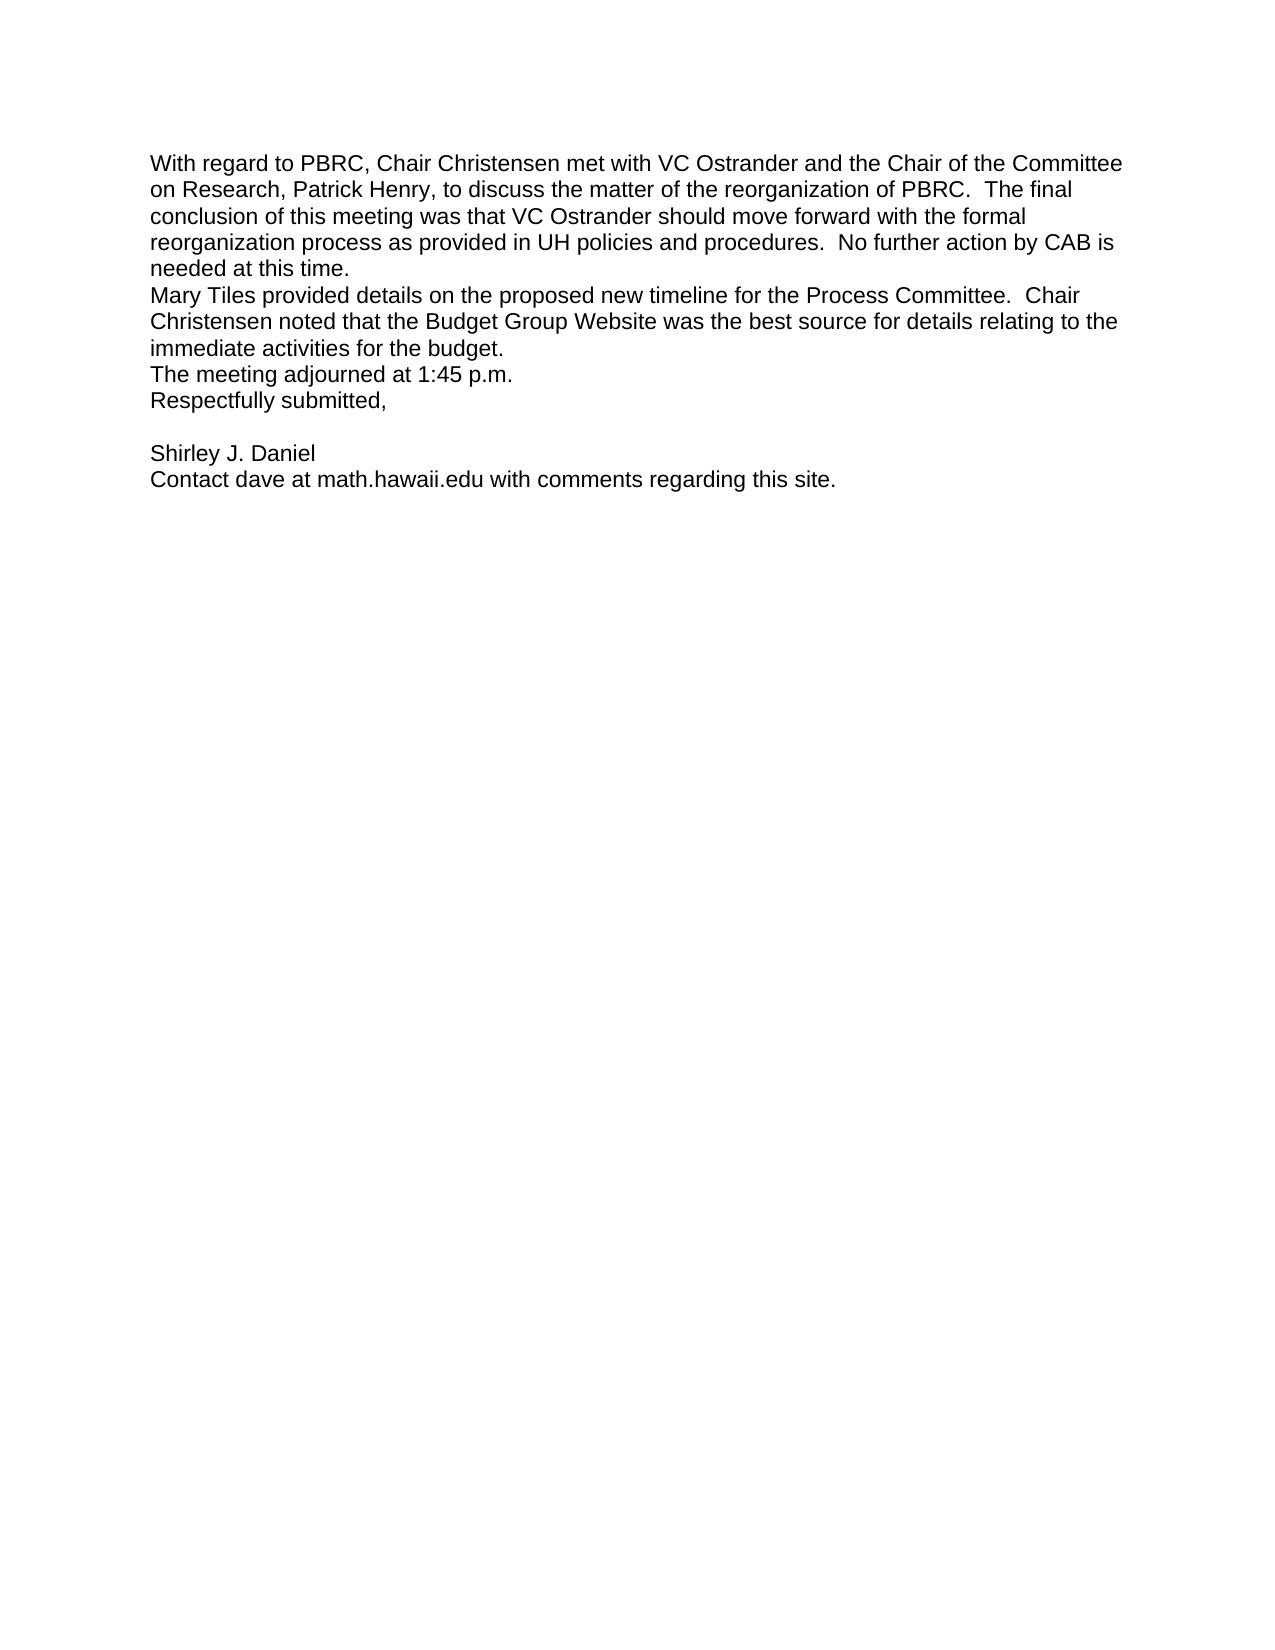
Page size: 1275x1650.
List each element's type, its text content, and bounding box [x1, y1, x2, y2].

text Mary Tiles provided details on the proposed new timeline for the Process Committee. Chair Christensen noted that the Budget Group Website was the best source for details relating to the immediate activities for the budget. [150, 282, 1125, 361]
text Respectfully submitted, [150, 387, 1125, 413]
text With regard to PBRC, Chair Christensen met with VC Ostrander and the Chair of the Committee on Research, Patrick Henry, to discuss the matter of the reorganization of PBRC. The final conclusion of this meeting was that VC Ostrander should move forward with the formal reorganization process as provided in UH policies and procedures. No further action by CAB is needed at this time. [150, 150, 1125, 282]
text Contact dave at math.hawaii.edu with comments regarding this site. [150, 466, 1125, 493]
text Shirley J. Daniel [150, 440, 1125, 466]
text The meeting adjourned at 1:45 p.m. [150, 361, 1125, 387]
